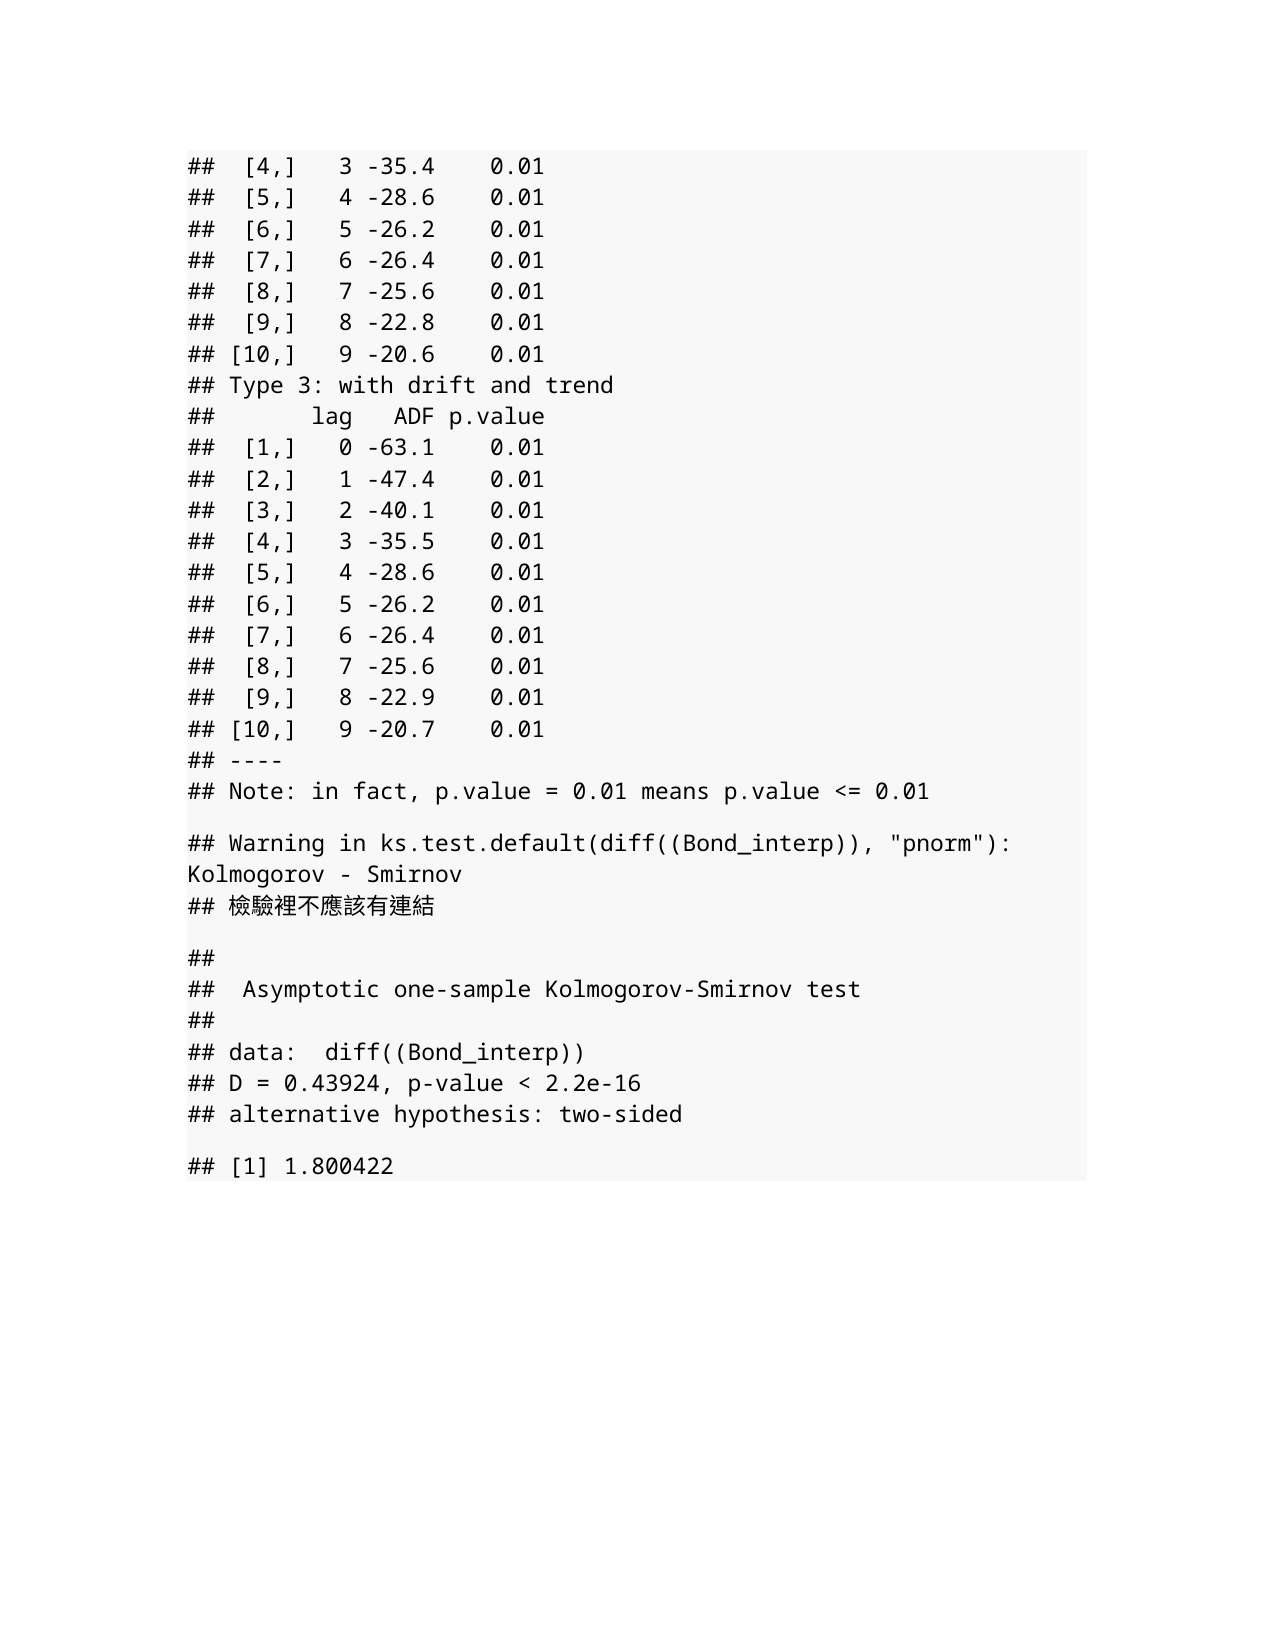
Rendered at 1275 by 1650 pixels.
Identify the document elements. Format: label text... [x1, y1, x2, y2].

text ## Warning in ks.test.default(diff((Bond_interp)), "pnorm"): Kolmogorov - Smirnov ## 檢驗裡不應該有連結 [187, 827, 1087, 921]
text ## ## Asymptotic one-sample Kolmogorov-Smirnov test ## ## data: diff((Bond_interp)) ## D = 0.43924, p-value < 2.2e-16 ## alternative hypothesis: two-sided [187, 942, 1087, 1129]
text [187, 150, 1087, 806]
text ## [1] 1.800422 [187, 1150, 1087, 1181]
